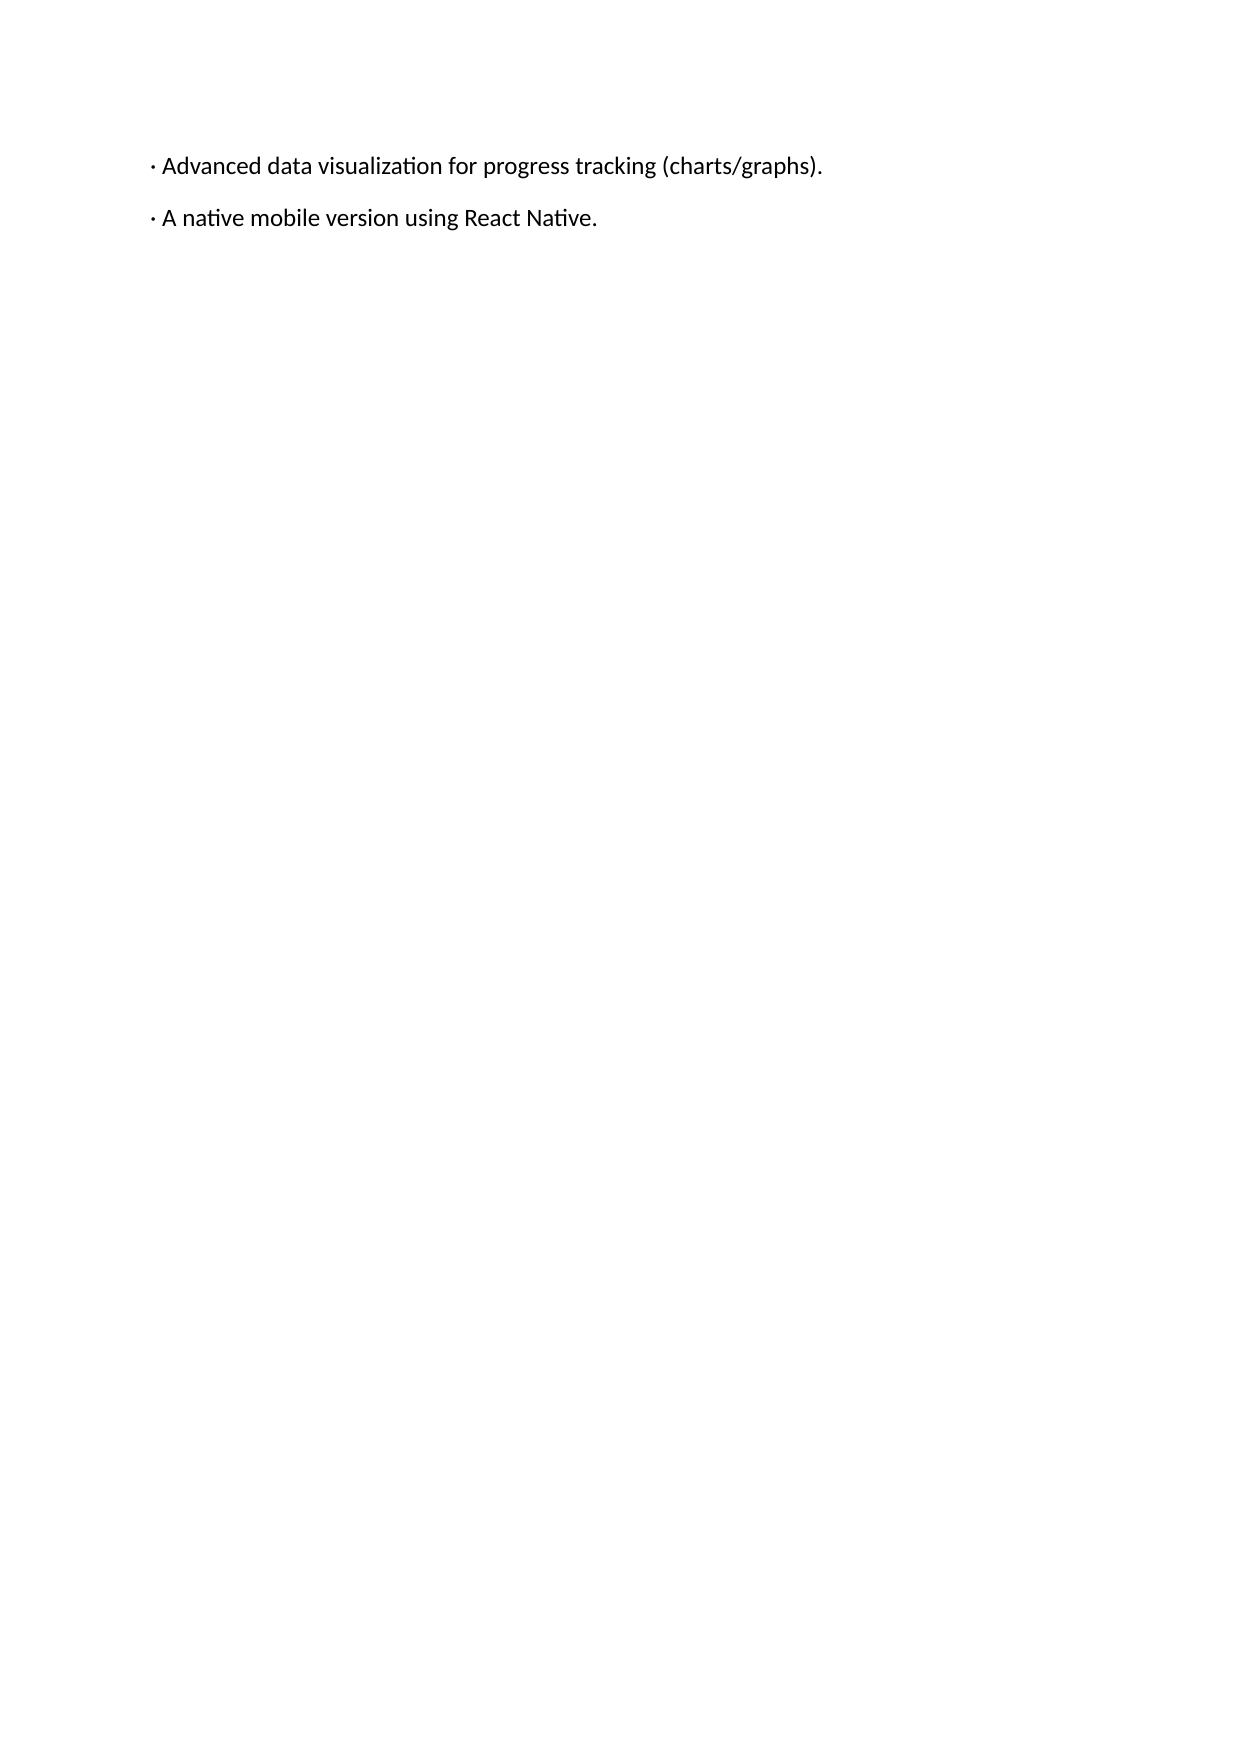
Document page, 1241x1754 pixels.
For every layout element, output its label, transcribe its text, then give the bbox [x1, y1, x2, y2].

text · A native mobile version using React Native. [150, 202, 1090, 232]
text · Advanced data visualization for progress tracking (charts/graphs). [150, 150, 1090, 181]
